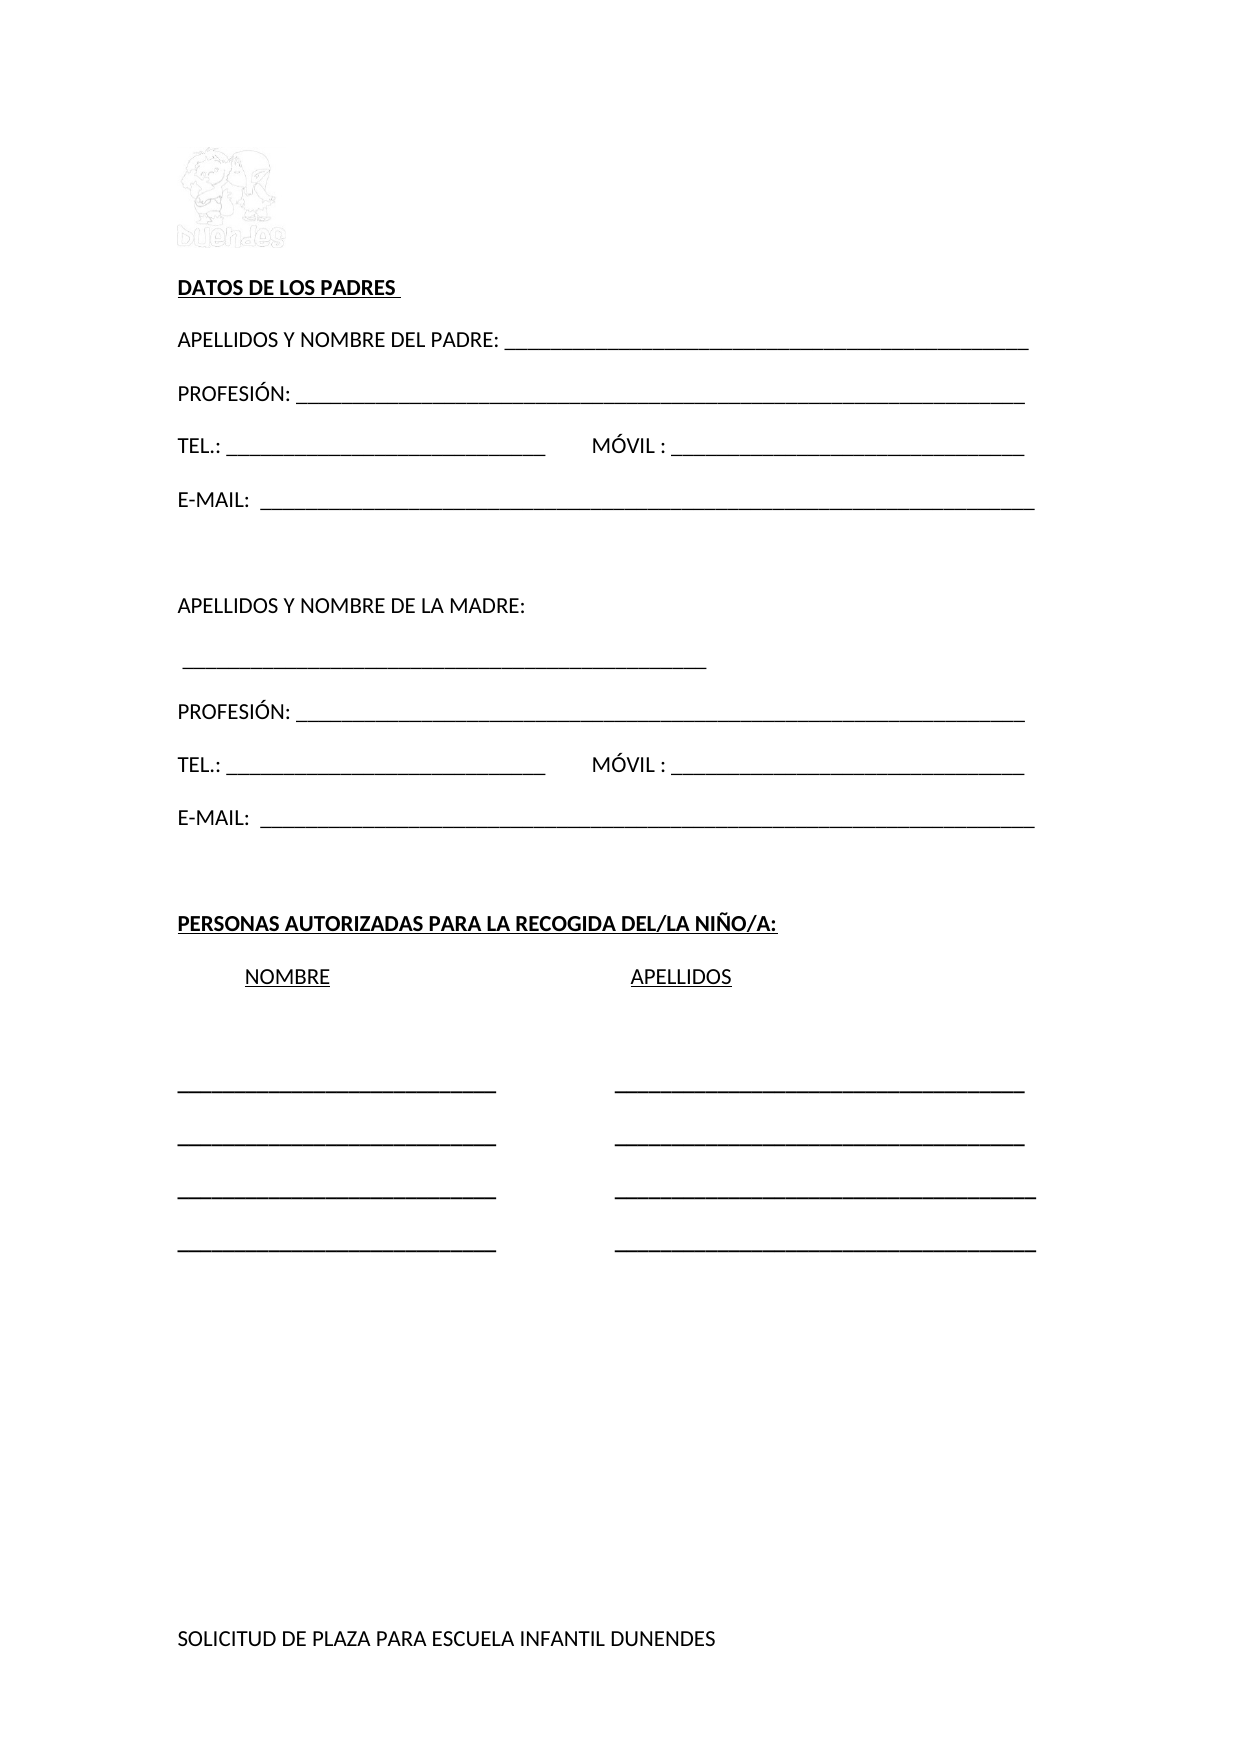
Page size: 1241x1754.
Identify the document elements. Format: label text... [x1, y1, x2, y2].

text DATOS DE LOS PADRES [177, 273, 1063, 301]
text PROFESIÓN: ________________________________________________________________ [177, 697, 1063, 725]
text PROFESIÓN: ________________________________________________________________ [177, 379, 1063, 407]
picture [177, 147, 286, 248]
text TEL.: ____________________________ MÓVIL : _______________________________ [177, 750, 1063, 778]
text PERSONAS AUTORIZADAS PARA LA RECOGIDA DEL/LA NIÑO/A: [177, 909, 1063, 937]
text APELLIDOS Y NOMBRE DEL PADRE: ______________________________________________ [177, 326, 1063, 354]
text TEL.: ____________________________ MÓVIL : _______________________________ [177, 432, 1063, 460]
text ____________________________ ____________________________________ [177, 1121, 1063, 1149]
text E-MAIL: ____________________________________________________________________ [177, 803, 1063, 831]
text ____________________________ _____________________________________ [177, 1227, 1063, 1255]
text NOMBRE APELLIDOS [177, 962, 1063, 990]
text APELLIDOS Y NOMBRE DE LA MADRE: [177, 591, 1063, 619]
text E-MAIL: ____________________________________________________________________ [177, 485, 1063, 513]
text ____________________________ _____________________________________ [177, 1174, 1063, 1202]
text ______________________________________________ [177, 644, 1063, 672]
text ____________________________ ____________________________________ [177, 1068, 1063, 1096]
